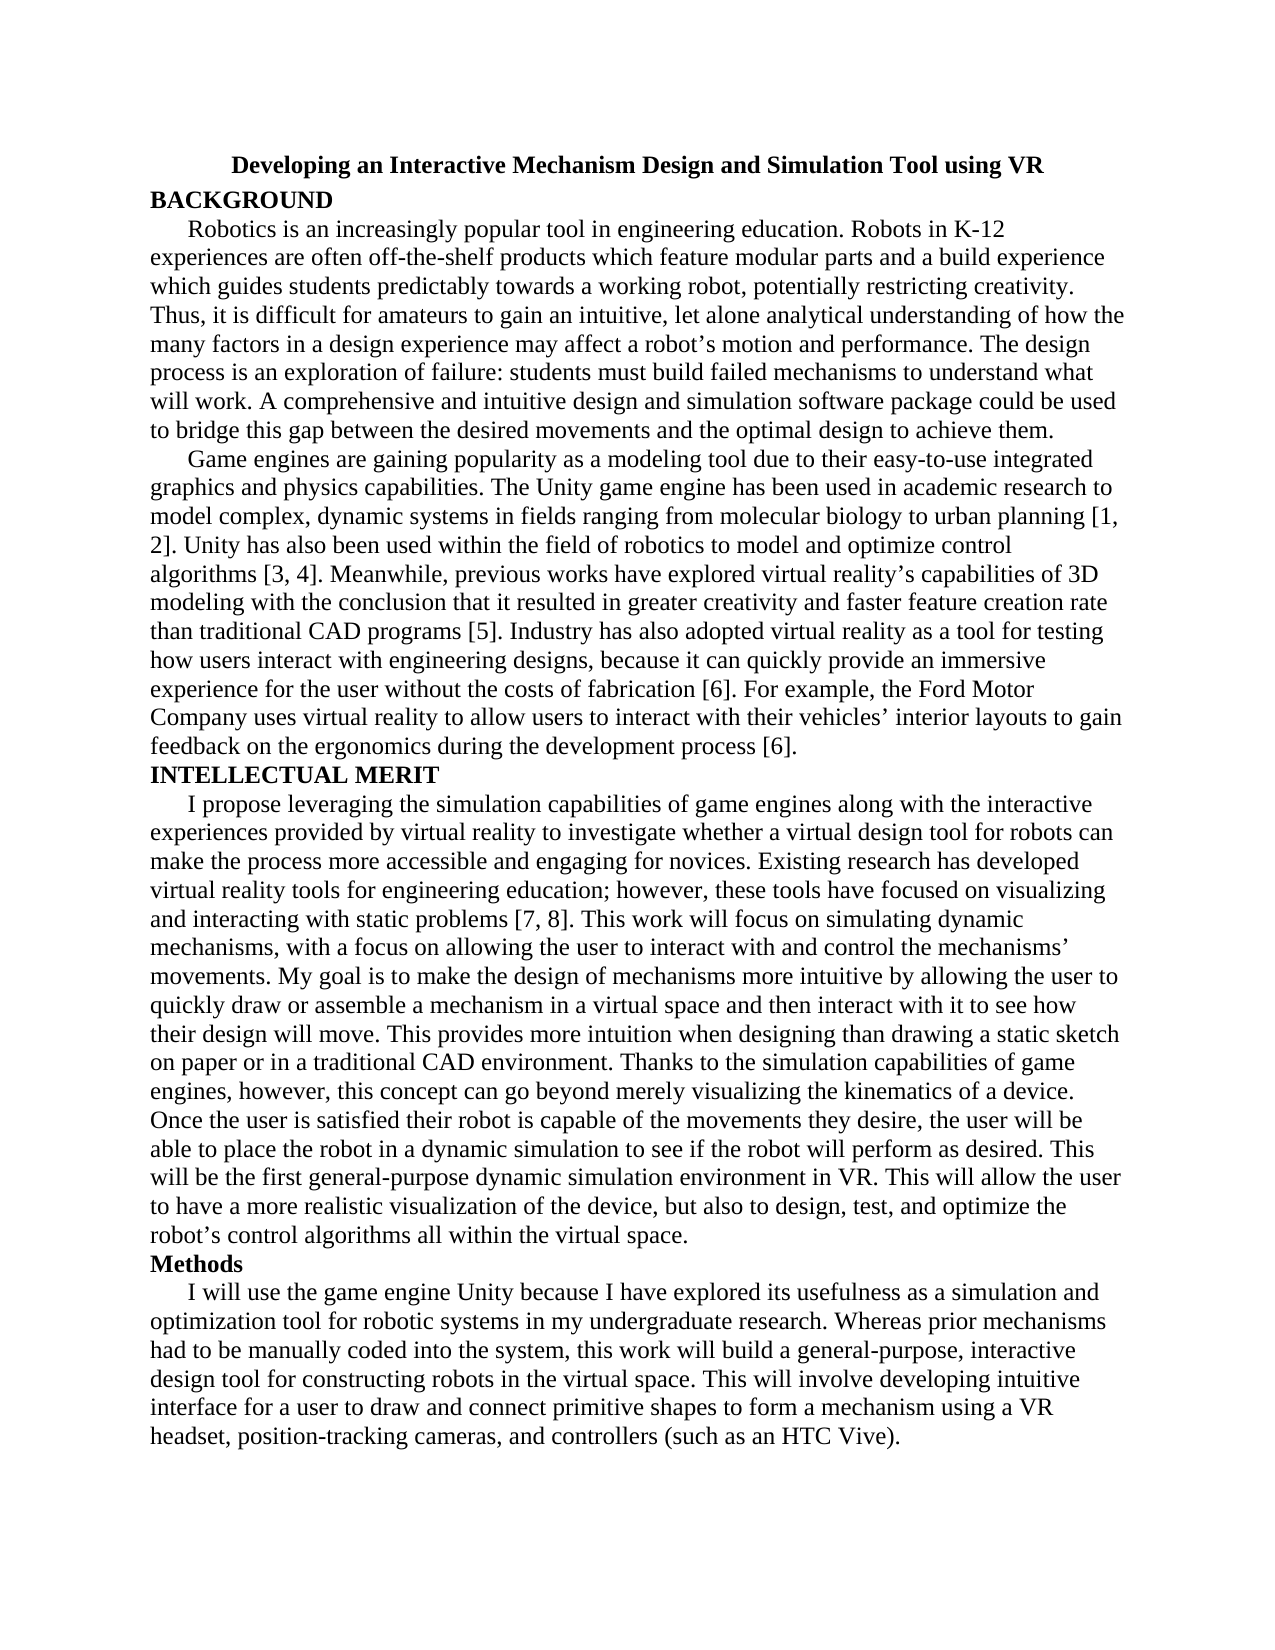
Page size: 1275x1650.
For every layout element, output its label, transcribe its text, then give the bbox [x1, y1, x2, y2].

subtitle BACKGROUND [150, 185, 1125, 214]
subtitle INTELLECTUAL MERIT [150, 760, 1125, 789]
title Developing an Interactive Mechanism Design and Simulation Tool using VR [150, 150, 1125, 179]
text Game engines are gaining popularity as a modeling tool due to their easy-to-use integrated graphics and physics capabilities. The Unity game engine has been used in academic research to model complex, dynamic systems in fields ranging from molecular biology to urban planning [1, 2]. Unity has also been used within the field of robotics to model and optimize control algorithms [3, 4]. Meanwhile, previous works have explored virtual reality’s capabilities of 3D modeling with the conclusion that it resulted in greater creativity and faster feature creation rate than traditional CAD programs [5]. Industry has also adopted virtual reality as a tool for testing how users interact with engineering designs, because it can quickly provide an immersive experience for the user without the costs of fabrication [6]. For example, the Ford Motor Company uses virtual reality to allow users to interact with their vehicles’ interior layouts to gain feedback on the ergonomics during the development process [6]. [150, 444, 1125, 760]
text I propose leveraging the simulation capabilities of game engines along with the interactive experiences provided by virtual reality to investigate whether a virtual design tool for robots can make the process more accessible and engaging for novices. Existing research has developed virtual reality tools for engineering education; however, these tools have focused on visualizing and interacting with static problems [7, 8]. This work will focus on simulating dynamic mechanisms, with a focus on allowing the user to interact with and control the mechanisms’ movements. My goal is to make the design of mechanisms more intuitive by allowing the user to quickly draw or assemble a mechanism in a virtual space and then interact with it to see how their design will move. This provides more intuition when designing than drawing a static sketch on paper or in a traditional CAD environment. Thanks to the simulation capabilities of game engines, however, this concept can go beyond merely visualizing the kinematics of a device. Once the user is satisfied their robot is capable of the movements they desire, the user will be able to place the robot in a dynamic simulation to see if the robot will perform as desired. This will be the first general-purpose dynamic simulation environment in VR. This will allow the user to have a more realistic visualization of the device, but also to design, test, and optimize the robot’s control algorithms all within the virtual space. [150, 789, 1125, 1249]
text Methods [150, 1249, 1125, 1277]
text Robotics is an increasingly popular tool in engineering education. Robots in K-12 experiences are often off-the-shelf products which feature modular parts and a build experience which guides students predictably towards a working robot, potentially restricting creativity. Thus, it is difficult for amateurs to gain an intuitive, let alone analytical understanding of how the many factors in a design experience may affect a robot’s motion and performance. The design process is an exploration of failure: students must build failed mechanisms to understand what will work. A comprehensive and intuitive design and simulation software package could be used to bridge this gap between the desired movements and the optimal design to achieve them. [150, 214, 1125, 444]
text I will use the game engine Unity because I have explored its usefulness as a simulation and optimization tool for robotic systems in my undergraduate research. Whereas prior mechanisms had to be manually coded into the system, this work will build a general-purpose, interactive design tool for constructing robots in the virtual space. This will involve developing intuitive interface for a user to draw and connect primitive shapes to form a mechanism using a VR headset, position-tracking cameras, and controllers (such as an HTC Vive). [150, 1277, 1125, 1450]
